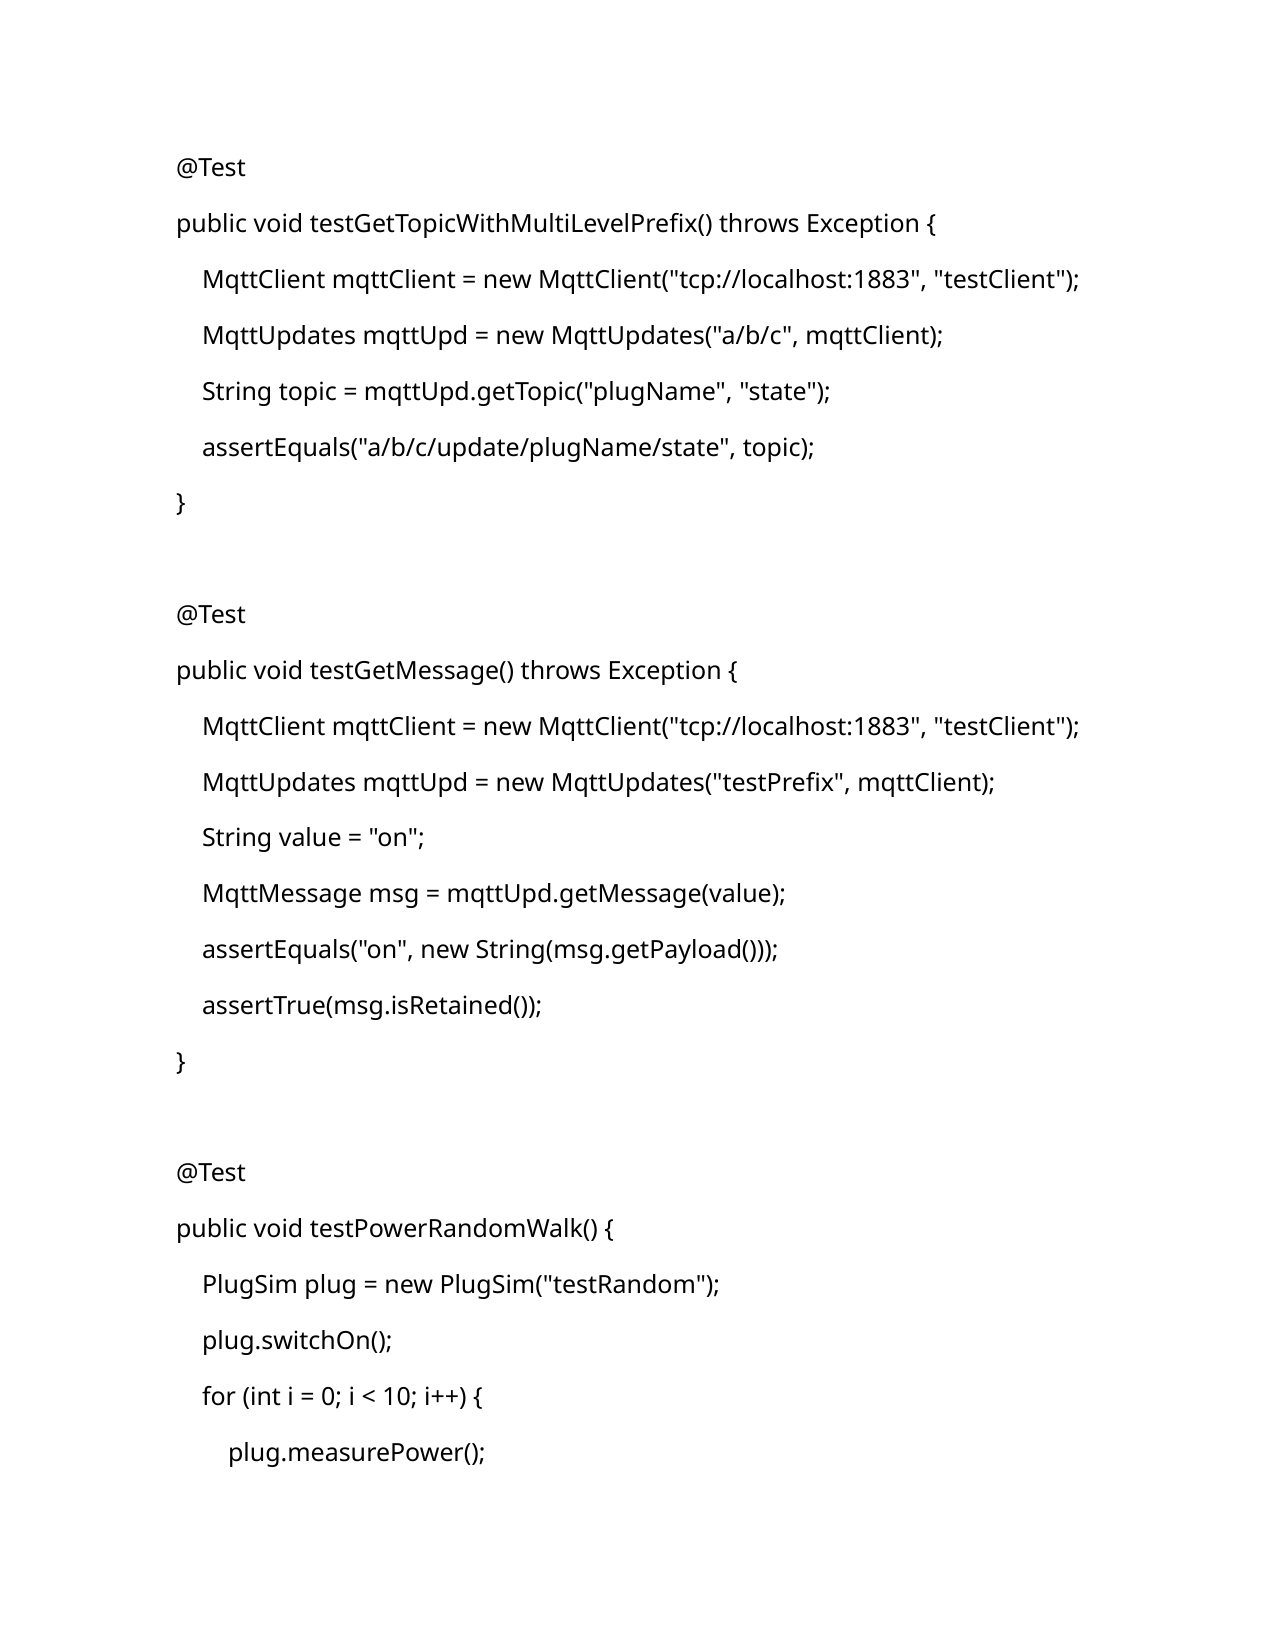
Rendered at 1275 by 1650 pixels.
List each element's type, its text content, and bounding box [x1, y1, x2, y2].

text PlugSim plug = new PlugSim("testRandom"); [150, 1267, 1125, 1301]
text assertEquals("a/b/c/update/plugName/state", topic); [150, 429, 1125, 463]
text @Test [150, 1155, 1125, 1189]
text MqttUpdates mqttUpd = new MqttUpdates("testPrefix", mqttClient); [150, 764, 1125, 798]
text @Test [150, 597, 1125, 631]
text for (int i = 0; i < 10; i++) { [150, 1378, 1125, 1412]
text MqttMessage msg = mqttUpd.getMessage(value); [150, 876, 1125, 910]
text @Test [150, 150, 1125, 184]
text assertTrue(msg.isRetained()); [150, 987, 1125, 1022]
text MqttUpdates mqttUpd = new MqttUpdates("a/b/c", mqttClient); [150, 317, 1125, 352]
text MqttClient mqttClient = new MqttClient("tcp://localhost:1883", "testClient"); [150, 262, 1125, 296]
text public void testGetTopicWithMultiLevelPrefix() throws Exception { [150, 206, 1125, 240]
text public void testPowerRandomWalk() { [150, 1211, 1125, 1245]
text public void testGetMessage() throws Exception { [150, 652, 1125, 687]
text String topic = mqttUpd.getTopic("plugName", "state"); [150, 373, 1125, 407]
text } [150, 1043, 1125, 1077]
text plug.measurePower(); [150, 1434, 1125, 1468]
text String value = "on"; [150, 820, 1125, 854]
text MqttClient mqttClient = new MqttClient("tcp://localhost:1883", "testClient"); [150, 708, 1125, 742]
text plug.switchOn(); [150, 1322, 1125, 1357]
text } [150, 485, 1125, 519]
text assertEquals("on", new String(msg.getPayload())); [150, 932, 1125, 966]
